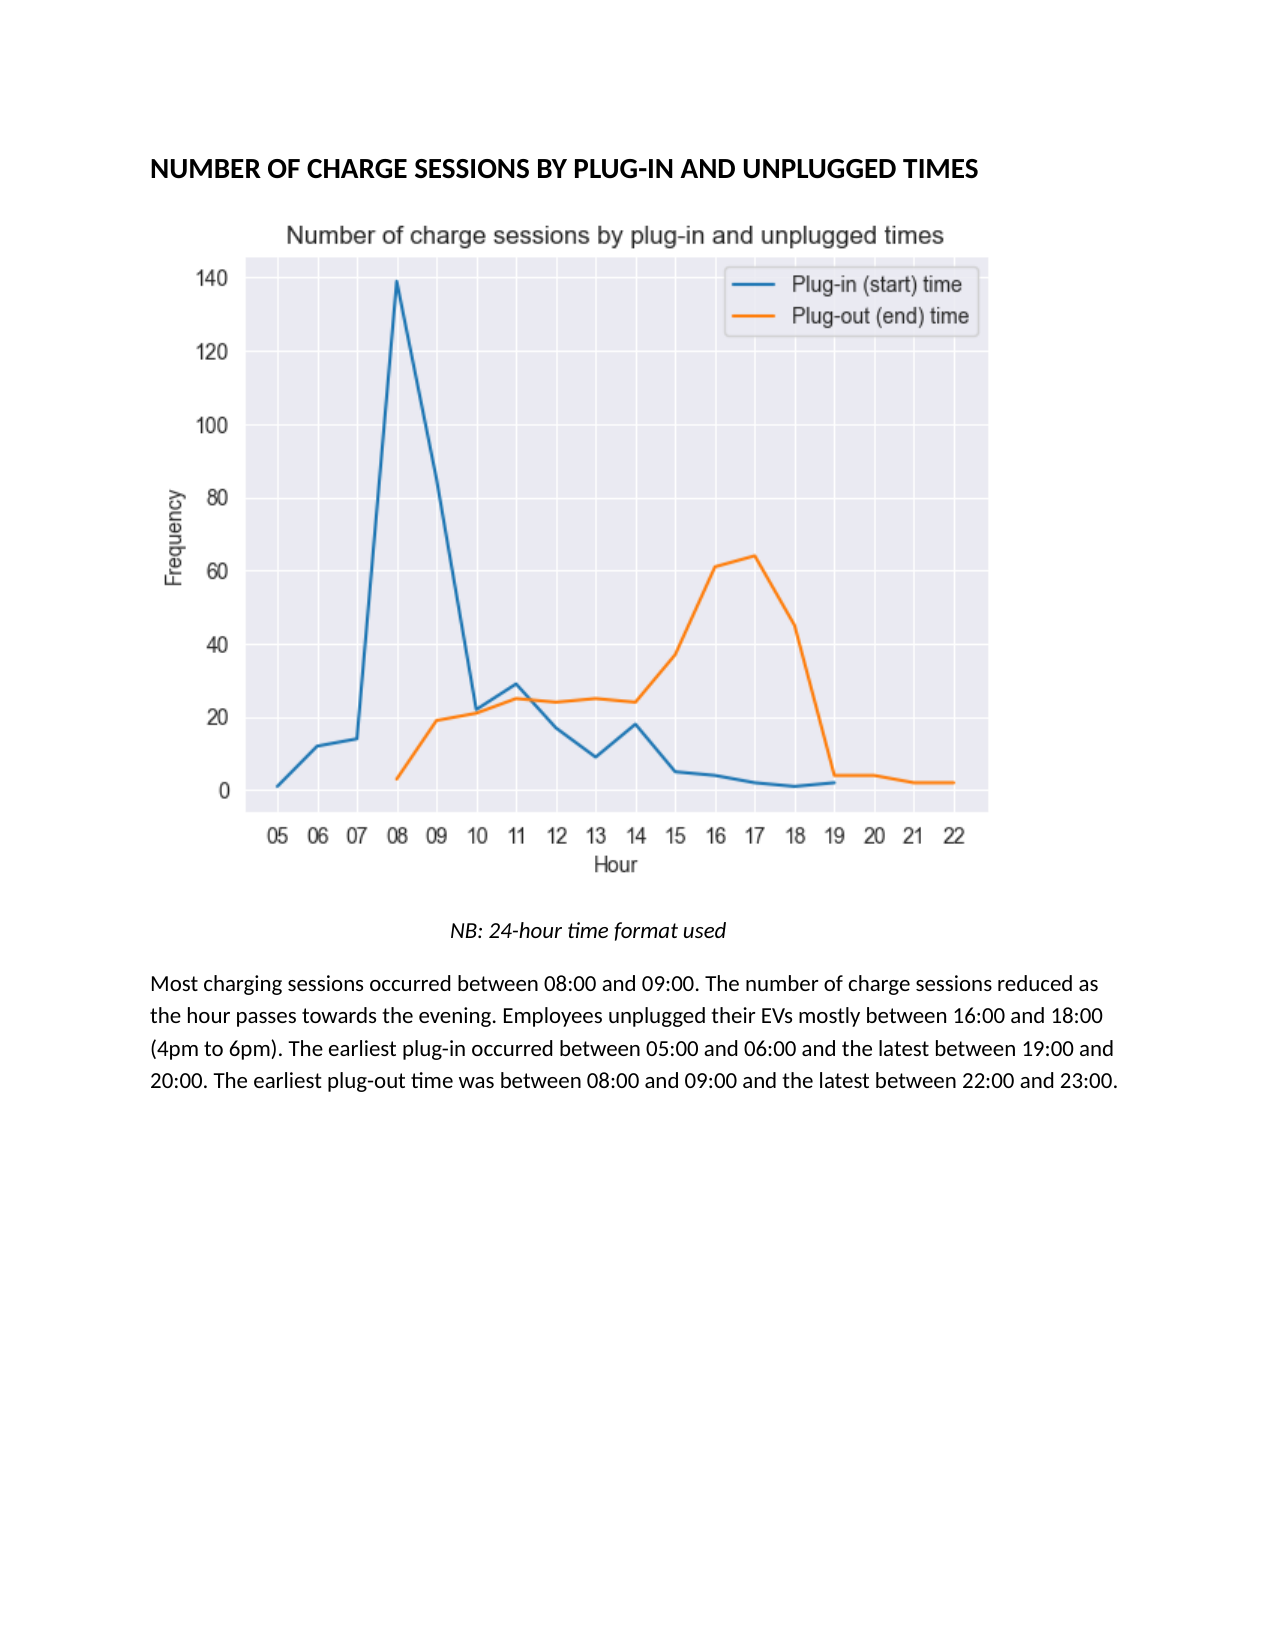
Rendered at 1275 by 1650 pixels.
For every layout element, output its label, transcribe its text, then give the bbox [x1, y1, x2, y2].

picture [150, 211, 1002, 892]
text Most charging sessions occurred between 08:00 and 09:00. The number of charge sessions reduced as the hour passes towards the evening. Employees unplugged their EVs mostly between 16:00 and 18:00 (4pm to 6pm). The earliest plug-in occurred between 05:00 and 06:00 and the latest between 19:00 and 20:00. The earliest plug-out time was between 08:00 and 09:00 and the latest between 22:00 and 23:00. [150, 969, 1125, 1094]
text NB: 24-hour time format used [450, 916, 1125, 944]
text NUMBER OF CHARGE SESSIONS BY PLUG-IN AND UNPLUGGED TIMES [150, 150, 1125, 186]
